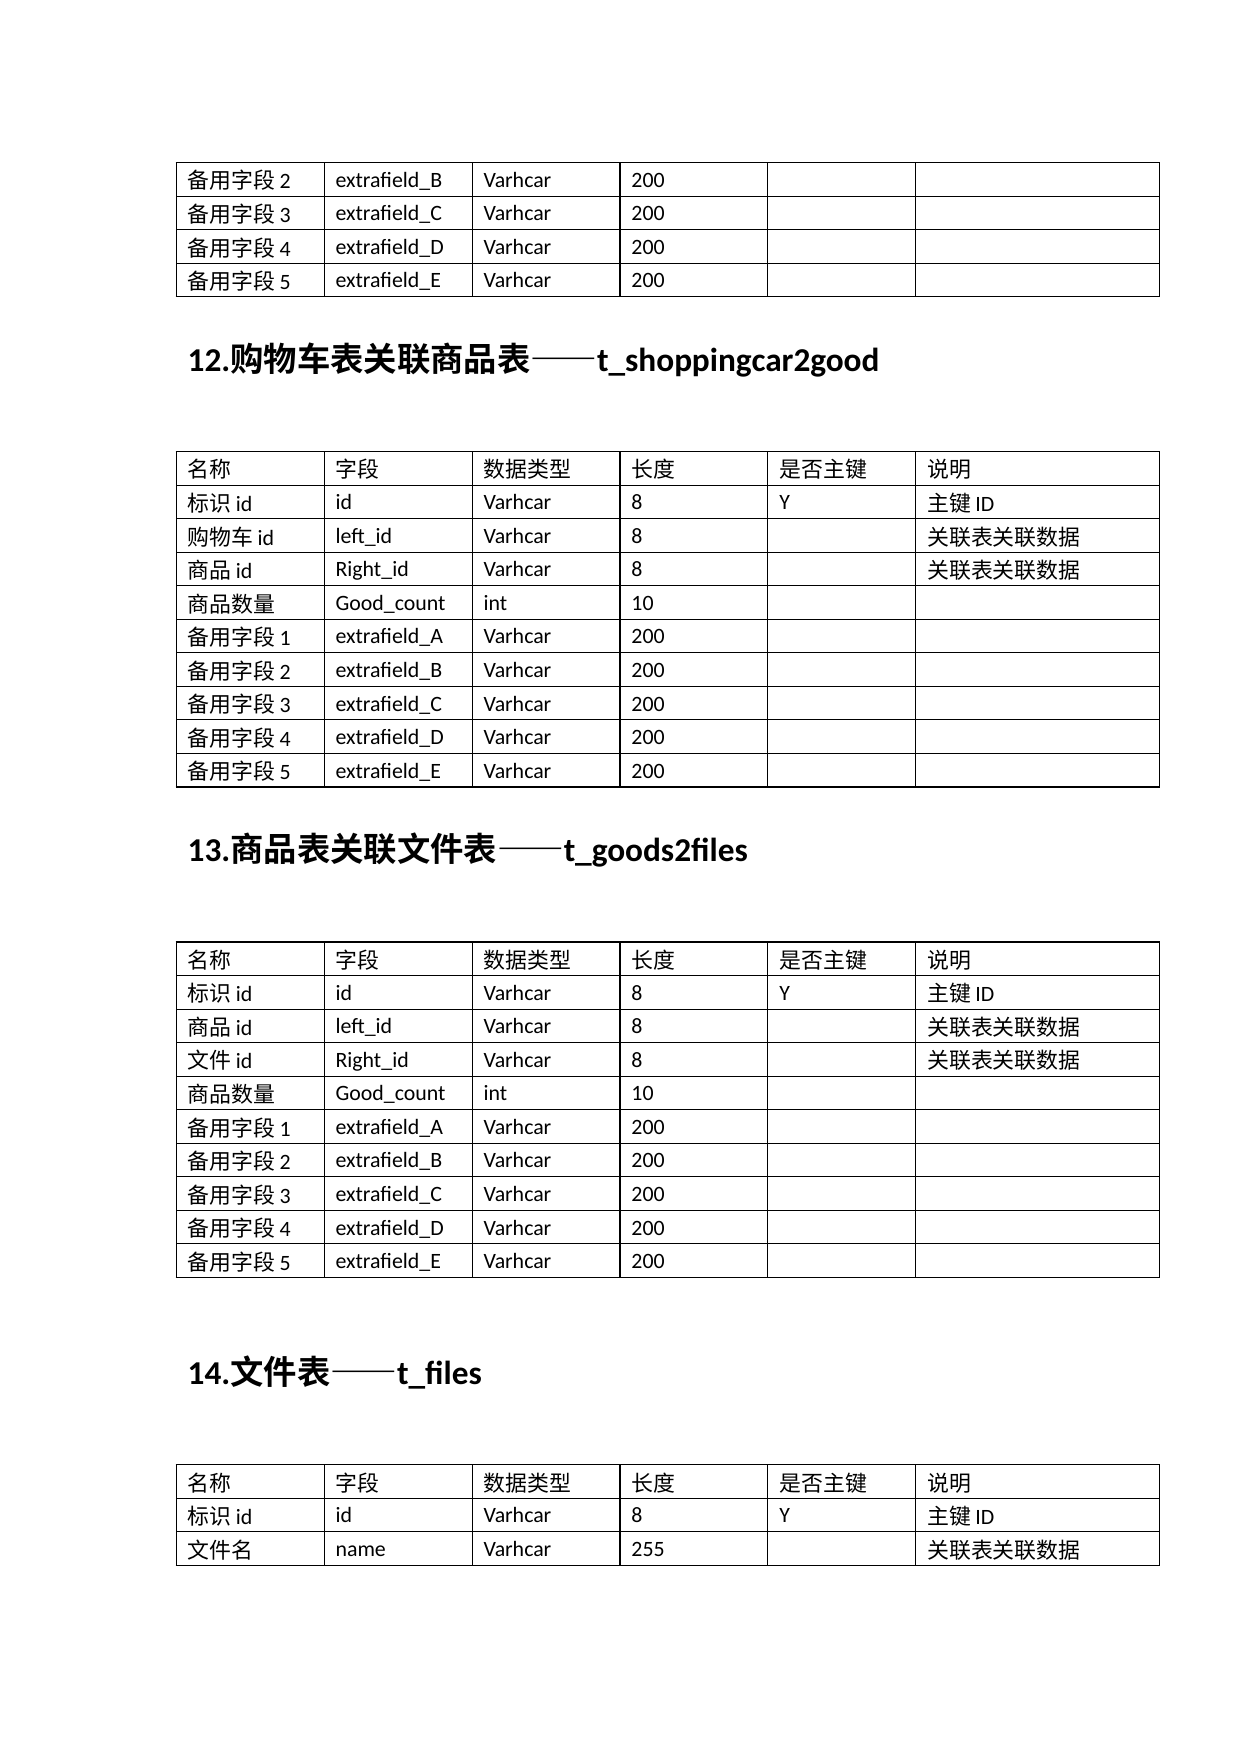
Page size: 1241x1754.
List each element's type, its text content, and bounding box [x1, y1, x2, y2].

table_cell Good_count [325, 586, 472, 619]
table_cell 备用字段1 [177, 620, 324, 652]
table_cell 200 [621, 1144, 767, 1176]
table_cell Varhcar [473, 653, 619, 686]
table_cell Varhcar [473, 1144, 619, 1176]
table_cell [768, 620, 915, 652]
table_cell Varhcar [473, 1211, 619, 1243]
table_cell 200 [621, 620, 767, 652]
table_cell [916, 197, 1159, 229]
table_cell Varhcar [473, 486, 619, 518]
table_cell left_id [325, 1010, 472, 1042]
table_cell 备用字段5 [177, 754, 324, 786]
table_header 名称 [177, 1465, 324, 1498]
table_header 说明 [916, 943, 1159, 975]
table_header 名称 [177, 943, 324, 975]
table_cell 主键ID [916, 976, 1159, 1008]
table_cell 文件名 [177, 1532, 324, 1565]
table_cell 备用字段3 [177, 687, 324, 719]
table_cell Varhcar [473, 754, 619, 786]
table_cell 关联表关联数据 [916, 519, 1159, 552]
table_cell Y [768, 486, 915, 518]
table_cell 200 [621, 230, 767, 263]
table_cell Varhcar [473, 163, 619, 196]
table_cell [768, 163, 915, 196]
table_cell Varhcar [473, 553, 619, 585]
table_header 数据类型 [473, 452, 619, 484]
table_cell [916, 1244, 1159, 1277]
table_cell 备用字段2 [177, 653, 324, 686]
table_cell 备用字段5 [177, 1244, 324, 1277]
subtitle 13.商品表关联文件表——t_goods2files [187, 814, 1053, 879]
table_cell [768, 553, 915, 585]
table_header 说明 [916, 1465, 1159, 1498]
table_cell [916, 1077, 1159, 1109]
table_cell [916, 1110, 1159, 1143]
table_cell Varhcar [473, 197, 619, 229]
table_cell Y [768, 976, 915, 1008]
table_header 字段 [325, 943, 472, 975]
table_cell extrafield_B [325, 653, 472, 686]
table_header 字段 [325, 1465, 472, 1498]
table_cell [768, 586, 915, 619]
table_cell extrafield_D [325, 230, 472, 263]
table_cell [768, 1244, 915, 1277]
table_cell Y [768, 1499, 915, 1531]
table_header 数据类型 [473, 1465, 619, 1498]
table_cell [768, 519, 915, 552]
table_cell 关联表关联数据 [916, 1043, 1159, 1076]
table_header 是否主键 [768, 1465, 915, 1498]
table_header 是否主键 [768, 452, 915, 484]
table_cell 8 [621, 1010, 767, 1042]
table_cell [768, 1211, 915, 1243]
table_cell Varhcar [473, 1010, 619, 1042]
table_cell 主键ID [916, 1499, 1159, 1531]
table_cell 备用字段2 [177, 1144, 324, 1176]
table_cell 备用字段1 [177, 1110, 324, 1143]
table_cell id [325, 1499, 472, 1531]
table_cell 备用字段2 [177, 163, 324, 196]
table_cell 主键ID [916, 486, 1159, 518]
table_cell 200 [621, 1110, 767, 1143]
table_cell extrafield_C [325, 1177, 472, 1210]
table_cell extrafield_C [325, 197, 472, 229]
table_cell Varhcar [473, 1532, 619, 1565]
table_cell 8 [621, 1499, 767, 1531]
table_cell [768, 1043, 915, 1076]
table_cell Varhcar [473, 620, 619, 652]
table_cell 8 [621, 553, 767, 585]
table_cell 200 [621, 653, 767, 686]
table_header 数据类型 [473, 943, 619, 975]
table_header 说明 [916, 452, 1159, 484]
table_cell 备用字段4 [177, 1211, 324, 1243]
table_cell extrafield_A [325, 620, 472, 652]
table_cell 200 [621, 1244, 767, 1277]
table_cell [768, 1077, 915, 1109]
table_cell [768, 653, 915, 686]
table_cell 200 [621, 720, 767, 753]
table_cell 关联表关联数据 [916, 553, 1159, 585]
table_cell Varhcar [473, 1499, 619, 1531]
table_cell 备用字段5 [177, 264, 324, 296]
table_cell int [473, 586, 619, 619]
table_cell Good_count [325, 1077, 472, 1109]
table_cell [916, 1211, 1159, 1243]
table_cell 200 [621, 1177, 767, 1210]
table_cell 8 [621, 1043, 767, 1076]
table_cell Varhcar [473, 230, 619, 263]
table_cell 关联表关联数据 [916, 1532, 1159, 1565]
table_cell [768, 1177, 915, 1210]
table_cell [916, 620, 1159, 652]
table_header 是否主键 [768, 943, 915, 975]
table_header 名称 [177, 452, 324, 484]
table_cell extrafield_E [325, 264, 472, 296]
table_cell 8 [621, 519, 767, 552]
table_cell id [325, 976, 472, 1008]
table_cell extrafield_D [325, 1211, 472, 1243]
table_cell 商品id [177, 1010, 324, 1042]
table_cell Varhcar [473, 976, 619, 1008]
table_cell 10 [621, 586, 767, 619]
table_cell [768, 1144, 915, 1176]
table_cell 200 [621, 687, 767, 719]
table_cell Varhcar [473, 1244, 619, 1277]
table_cell 商品id [177, 553, 324, 585]
table_cell [916, 687, 1159, 719]
table_cell Varhcar [473, 1177, 619, 1210]
table_cell extrafield_B [325, 163, 472, 196]
table_cell 购物车id [177, 519, 324, 552]
table_header 长度 [621, 943, 767, 975]
table_cell 200 [621, 163, 767, 196]
table_cell [768, 754, 915, 786]
table_cell 200 [621, 754, 767, 786]
table_cell [768, 1532, 915, 1565]
table_cell 200 [621, 1211, 767, 1243]
table_cell 商品数量 [177, 1077, 324, 1109]
table_cell 备用字段3 [177, 1177, 324, 1210]
table_cell Right_id [325, 1043, 472, 1076]
table_cell Varhcar [473, 720, 619, 753]
subtitle 14.文件表——t_files [187, 1337, 1053, 1402]
table_cell [916, 653, 1159, 686]
table_cell 200 [621, 264, 767, 296]
table_cell [768, 230, 915, 263]
table_cell [916, 230, 1159, 263]
table_cell 关联表关联数据 [916, 1010, 1159, 1042]
table_cell 备用字段4 [177, 720, 324, 753]
table_cell [768, 687, 915, 719]
table_header 长度 [621, 1465, 767, 1498]
table_cell name [325, 1532, 472, 1565]
table_cell Varhcar [473, 687, 619, 719]
table_cell Varhcar [473, 519, 619, 552]
table_cell left_id [325, 519, 472, 552]
table_cell extrafield_D [325, 720, 472, 753]
table_cell extrafield_C [325, 687, 472, 719]
table_cell [916, 1144, 1159, 1176]
table_cell int [473, 1077, 619, 1109]
table_cell 标识id [177, 486, 324, 518]
table_cell 标识id [177, 1499, 324, 1531]
table_cell [768, 720, 915, 753]
table_cell [916, 754, 1159, 786]
table_cell 标识id [177, 976, 324, 1008]
table_cell 10 [621, 1077, 767, 1109]
table_cell id [325, 486, 472, 518]
table_cell 文件id [177, 1043, 324, 1076]
table_cell [768, 1110, 915, 1143]
table_cell [916, 1177, 1159, 1210]
table_cell extrafield_A [325, 1110, 472, 1143]
table_header 长度 [621, 452, 767, 484]
table_cell [916, 586, 1159, 619]
table_cell [916, 720, 1159, 753]
table_cell 备用字段3 [177, 197, 324, 229]
table_cell 8 [621, 976, 767, 1008]
table_cell [916, 163, 1159, 196]
table_cell Varhcar [473, 264, 619, 296]
table_cell Varhcar [473, 1110, 619, 1143]
table_cell 商品数量 [177, 586, 324, 619]
table_cell [768, 1010, 915, 1042]
table_header 字段 [325, 452, 472, 484]
table_cell 255 [621, 1532, 767, 1565]
table_cell [916, 264, 1159, 296]
table_cell 200 [621, 197, 767, 229]
table_cell 备用字段4 [177, 230, 324, 263]
table_cell [768, 197, 915, 229]
table_cell extrafield_E [325, 754, 472, 786]
table_cell extrafield_E [325, 1244, 472, 1277]
table_cell 8 [621, 486, 767, 518]
table_cell Right_id [325, 553, 472, 585]
subtitle 12.购物车表关联商品表——t_shoppingcar2good [187, 324, 1053, 389]
table_cell extrafield_B [325, 1144, 472, 1176]
table_cell Varhcar [473, 1043, 619, 1076]
table_cell [768, 264, 915, 296]
